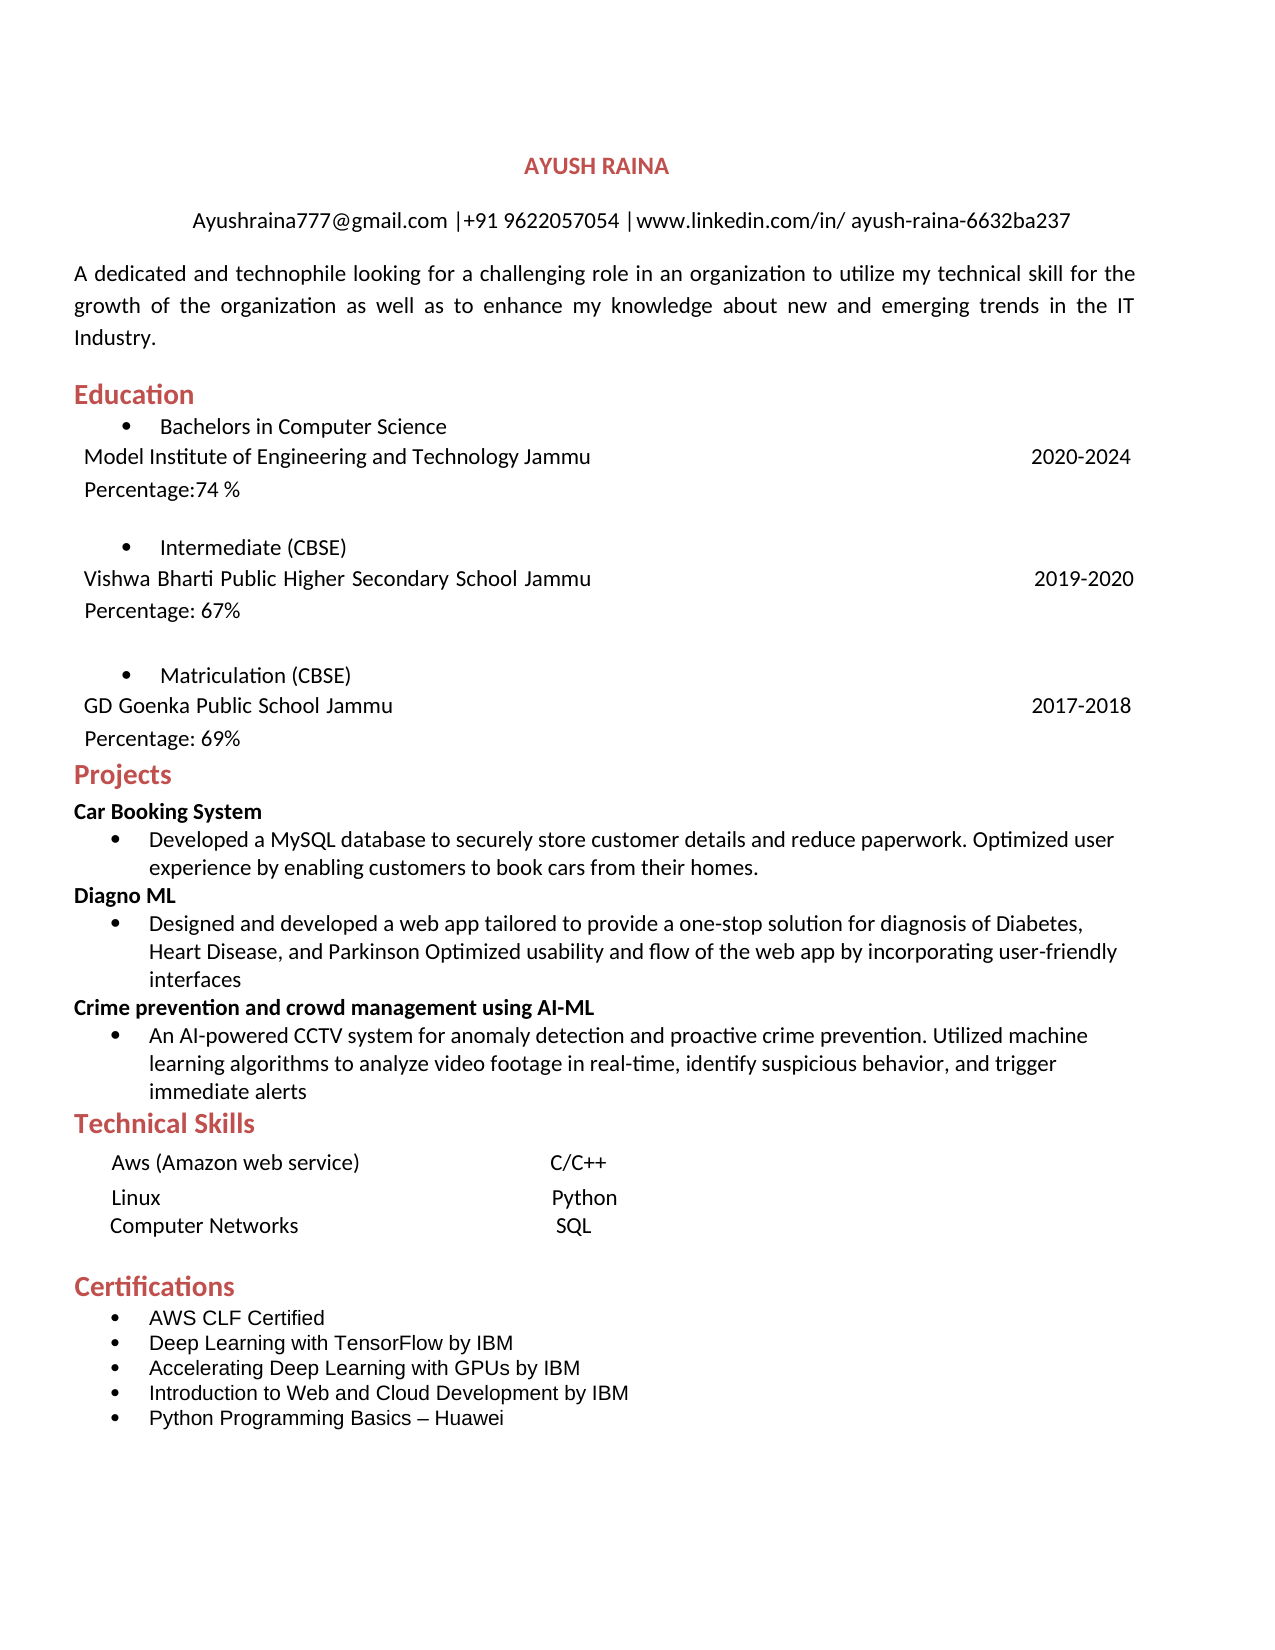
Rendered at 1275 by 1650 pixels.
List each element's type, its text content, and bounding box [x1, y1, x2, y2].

list An AI-powered CCTV system for anomaly detection and proactive crime prevention. Utilized machine learning algorithms to analyze video footage in real-time, identify suspicious behavior, and trigger immediate alerts [111, 1021, 1137, 1106]
text Model Institute of Engineering and Technology Jammu 2020-2024 [84, 442, 1137, 470]
text Aws (Amazon web service) C/C++ [111, 1148, 1034, 1176]
text A dedicated and technophile looking for a challenging role in an organization to utilize my technical skill for the growth of the organization as well as to enhance my knowledge about new and emerging trends in the IT Industry. [74, 259, 1137, 351]
text Vishwa Bharti Public Higher Secondary School Jammu 2019-2020 Percentage: 67% [84, 564, 1137, 624]
text Technical Skills [74, 1106, 1034, 1141]
list Accelerating Deep Learning with GPUs by IBM [111, 1356, 1137, 1380]
text Certifications [74, 1268, 1137, 1303]
list Matriculation (CBSE) [122, 661, 1137, 689]
text Computer Networks SQL [74, 1211, 1137, 1239]
text Projects [74, 756, 1137, 792]
list Deep Learning with TensorFlow by IBM [111, 1331, 1137, 1355]
text AYUSH RAINA [74, 150, 1137, 181]
text Percentage:74 % [74, 475, 1137, 503]
list Intermediate (CBSE) [122, 533, 1137, 561]
text Ayushraina777@gmail.com |+91 9622057054 |www.linkedin.com/in/ ayush-raina-6632ba237 [74, 206, 1137, 234]
list Python Programming Basics – Huawei [111, 1406, 1137, 1430]
list Bachelors in Computer Science [122, 412, 1054, 440]
text Education [74, 376, 1137, 412]
list Developed a MySQL database to securely store customer details and reduce paperwork. Optimized user experience by enabling customers to book cars from their homes. [111, 825, 1137, 881]
text GD Goenka Public School Jammu 2017-2018 Percentage: 69% [84, 692, 1137, 752]
text Car Booking System [74, 797, 1137, 825]
text Crime prevention and crowd management using AI-ML [74, 993, 1137, 1021]
text Linux Python [111, 1183, 1137, 1211]
text Diagno ML [74, 881, 1137, 909]
list AWS CLF Certified [111, 1305, 1137, 1329]
list Introduction to Web and Cloud Development by IBM [111, 1381, 1137, 1405]
list Designed and developed a web app tailored to provide a one-stop solution for diagnosis of Diabetes, Heart Disease, and Parkinson Optimized usability and flow of the web app by incorporating user-friendly interfaces [111, 909, 1137, 993]
